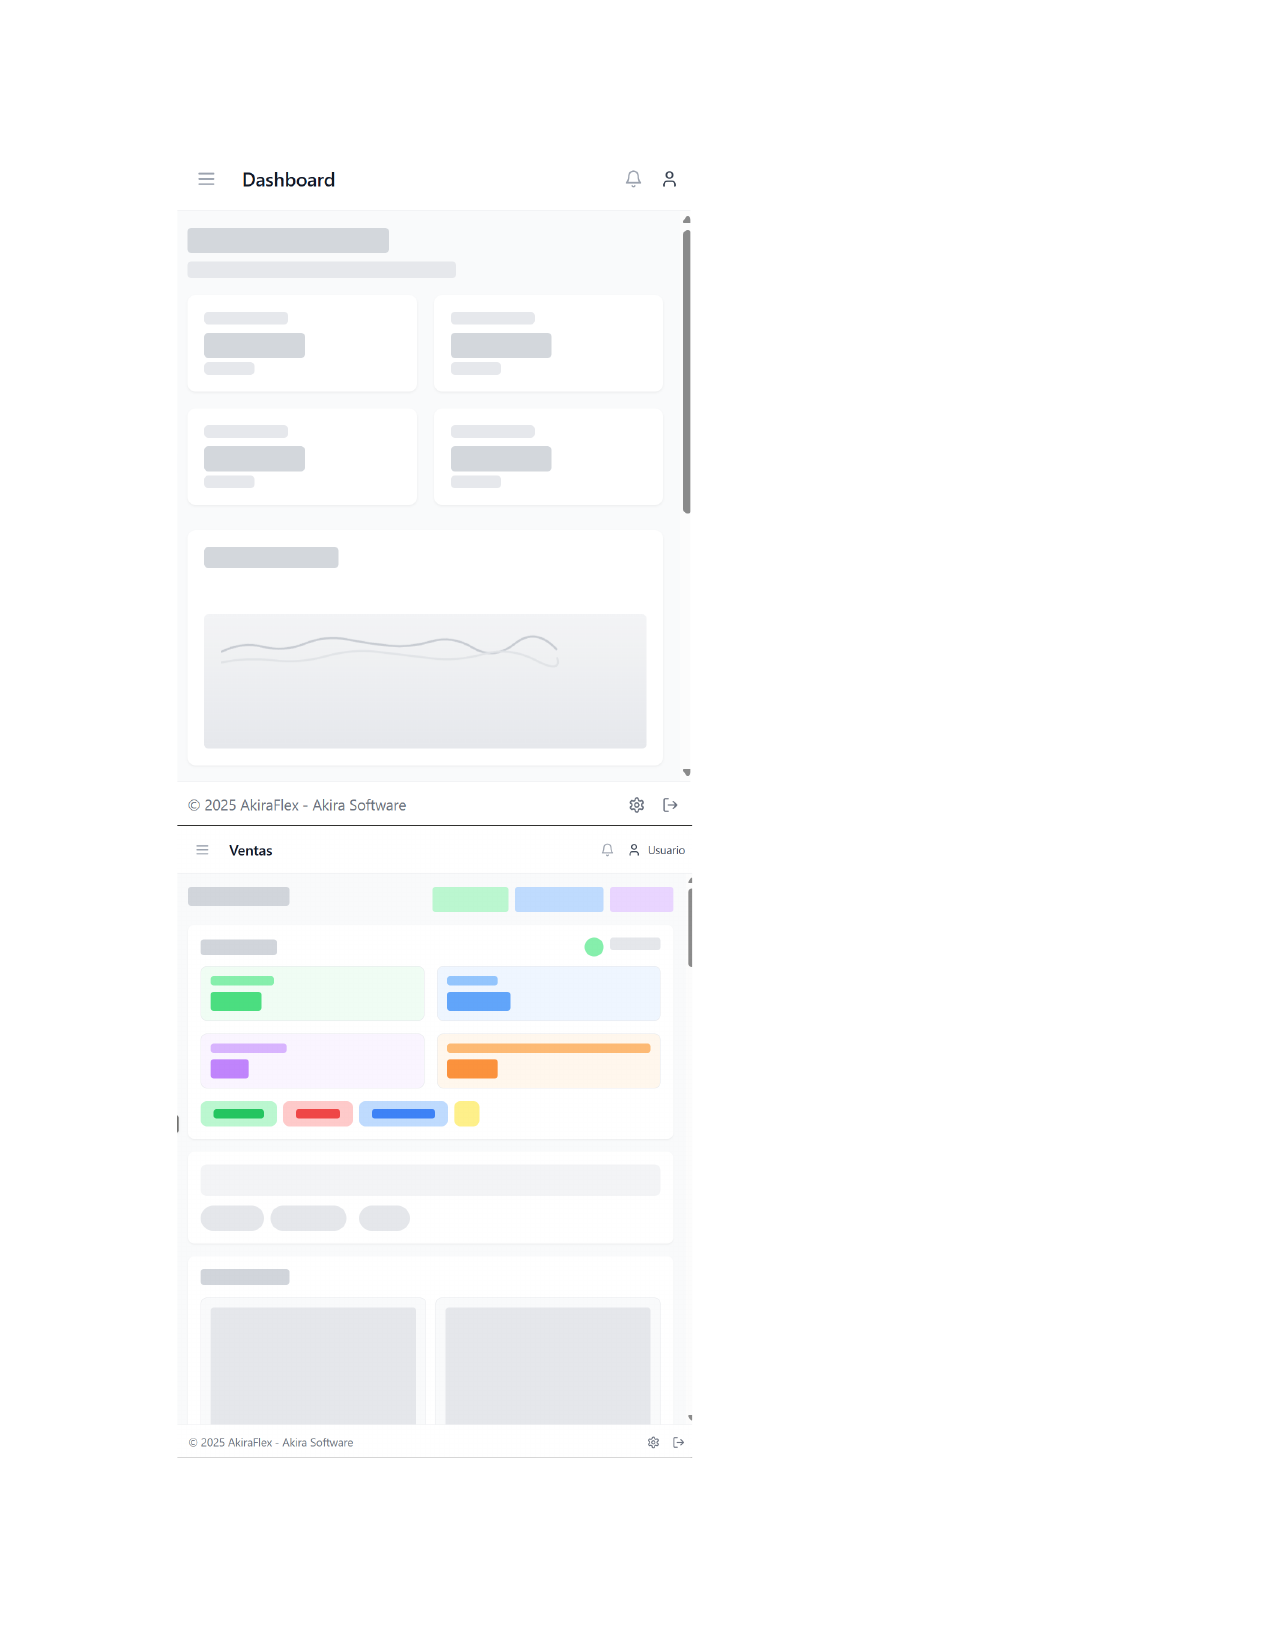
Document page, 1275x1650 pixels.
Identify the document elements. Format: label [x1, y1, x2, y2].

picture [177, 147, 691, 824]
picture [177, 825, 693, 1458]
